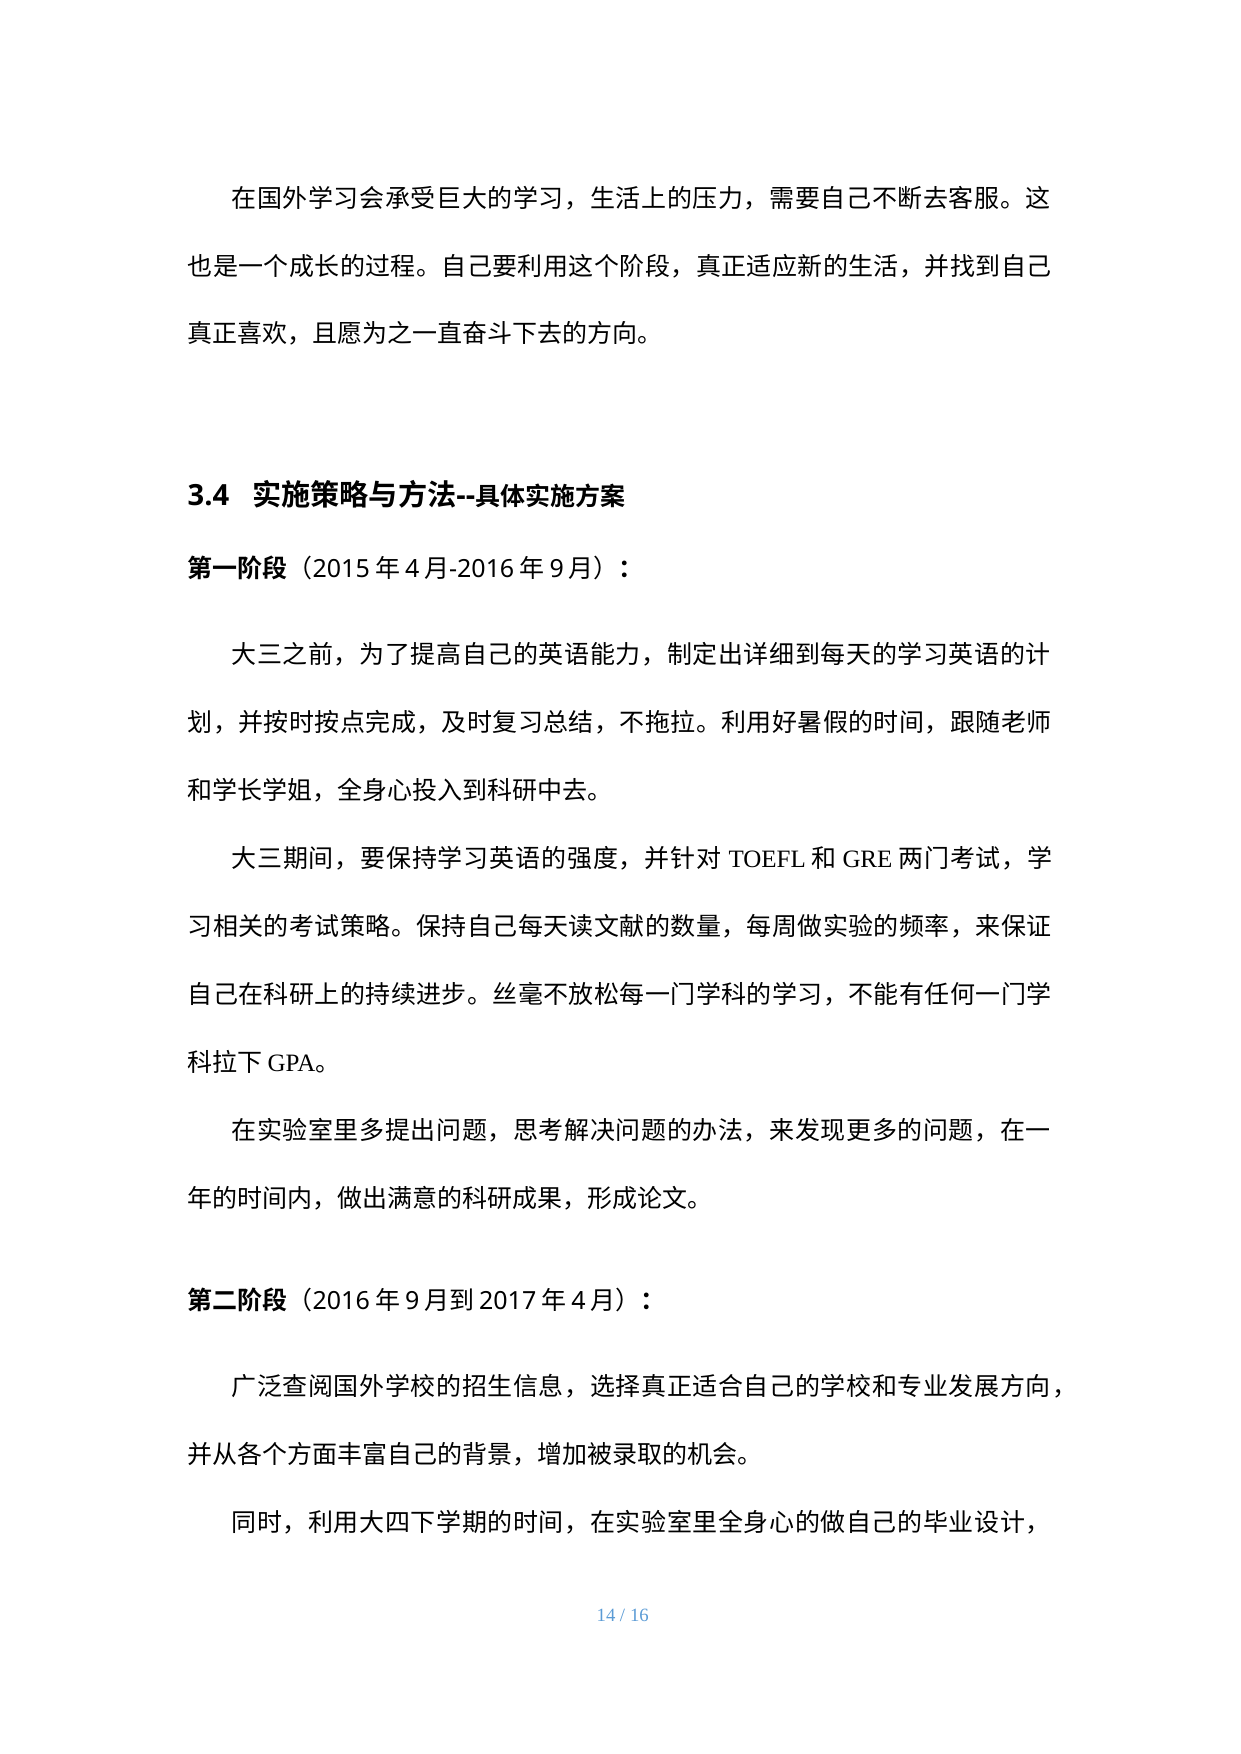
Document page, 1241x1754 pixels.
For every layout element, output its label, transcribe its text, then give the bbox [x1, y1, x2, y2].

subtitle 3.4 实施策略与方法--具体实施方案 [187, 459, 1053, 527]
text 在国外学习会承受巨大的学习，生活上的压力，需要自己不断去客服。这也是一个成长的过程。自己要利用这个阶段，真正适应新的生活，并找到自己真正喜欢，且愿为之一直奋斗下去的方向。 [187, 162, 1053, 366]
text 第二阶段（2016年9月到2017年4月）： [187, 1264, 1053, 1332]
text 在实验室里多提出问题，思考解决问题的办法，来发现更多的问题，在一年的时间内，做出满意的科研成果，形成论文。 [187, 1094, 1053, 1230]
text 大三之前，为了提高自己的英语能力，制定出详细到每天的学习英语的计划，并按时按点完成，及时复习总结，不拖拉。利用好暑假的时间，跟随老师和学长学姐，全身心投入到科研中去。 [187, 619, 1053, 823]
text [187, 1486, 1053, 1554]
text 第一阶段（2015年4月-2016年9月）： [187, 533, 1053, 601]
text 大三期间，要保持学习英语的强度，并针对TOEFL和GRE两门考试，学习相关的考试策略。保持自己每天读文献的数量，每周做实验的频率，来保证自己在科研上的持续进步。丝毫不放松每一门学科的学习，不能有任何一门学科拉下GPA。 [187, 823, 1053, 1094]
text 广泛查阅国外学校的招生信息，选择真正适合自己的学校和专业发展方向，并从各个方面丰富自己的背景，增加被录取的机会。 [187, 1350, 1053, 1486]
